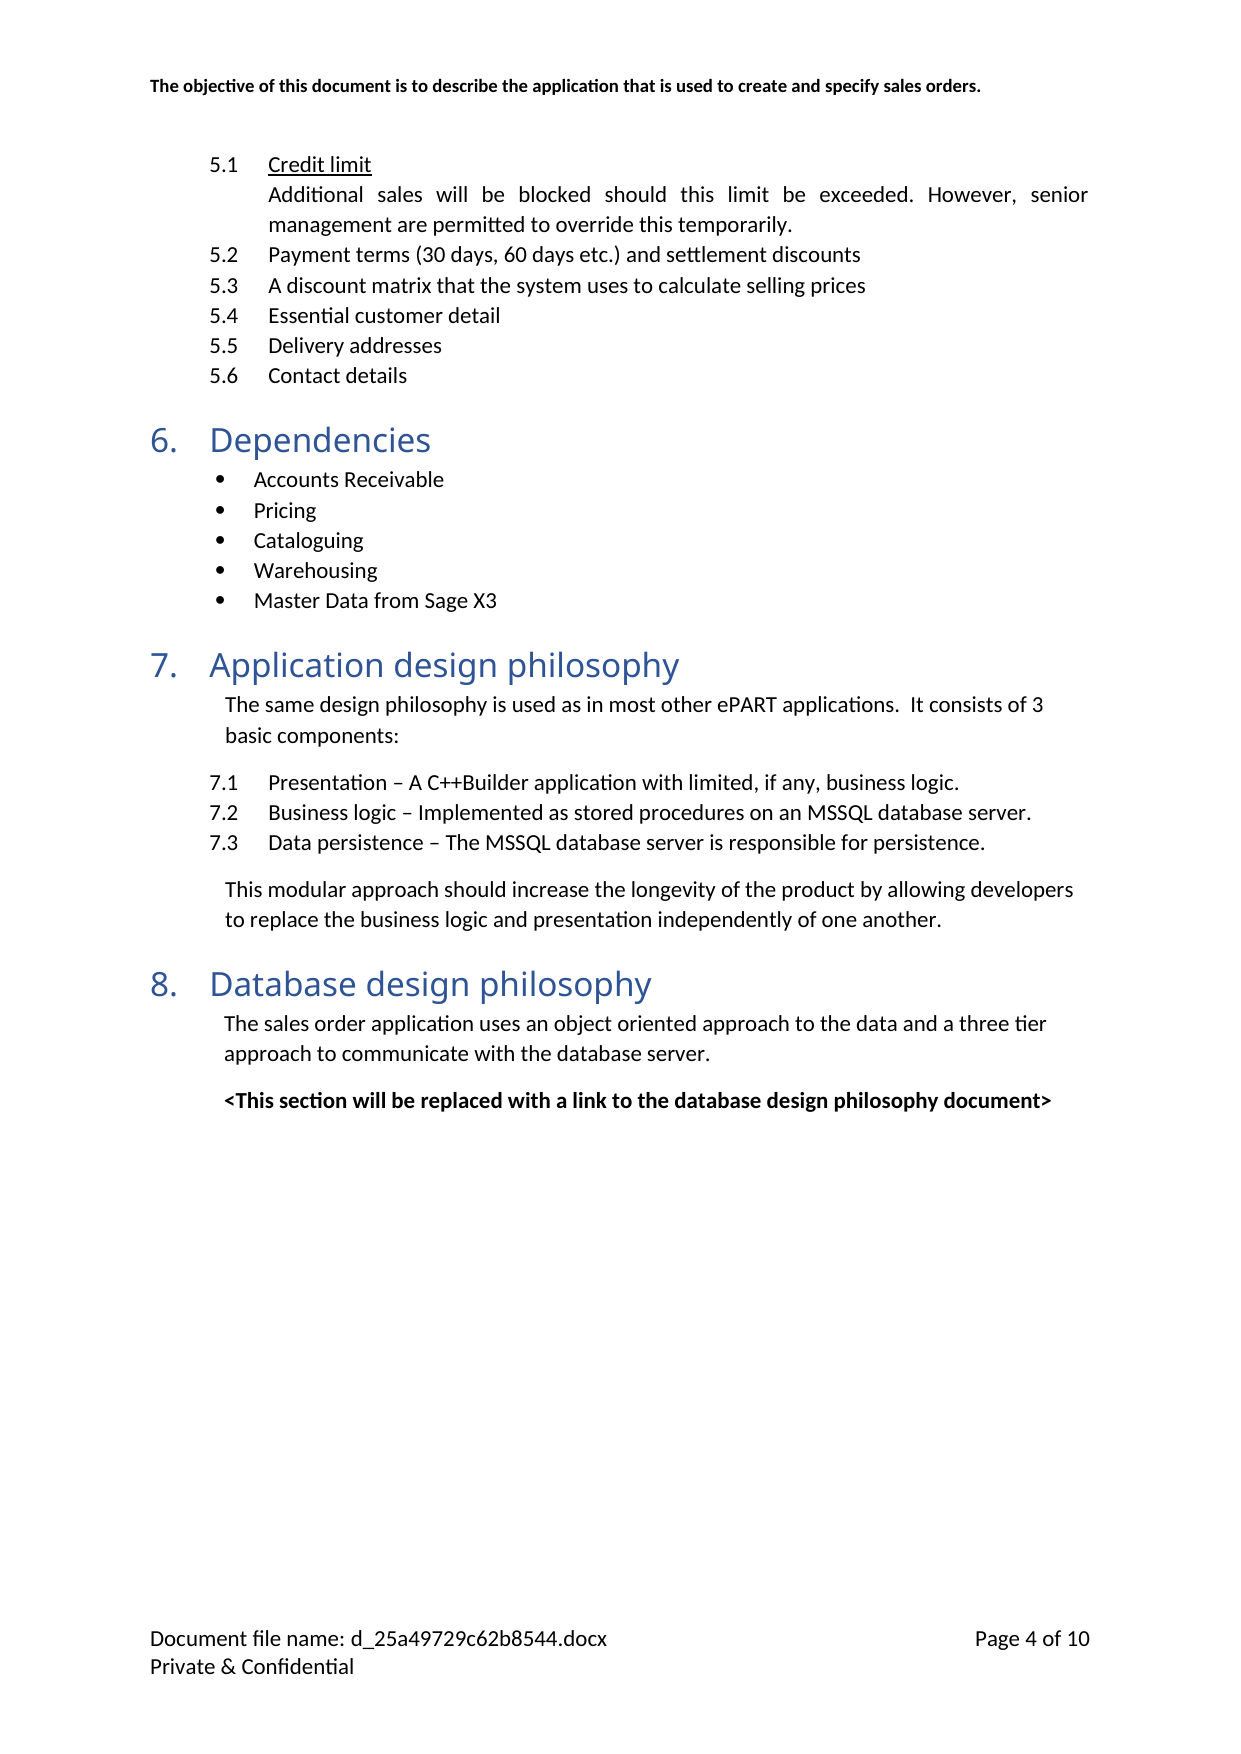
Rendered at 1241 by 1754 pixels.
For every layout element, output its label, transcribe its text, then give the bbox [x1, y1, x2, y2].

list Payment terms (30 days, 60 days etc.) and settlement discounts [209, 241, 1090, 269]
list Business logic – Implemented as stored procedures on an MSSQL database server. [209, 798, 1090, 826]
list Credit limit Additional sales will be blocked should this limit be exceeded. However, senior management are permitted to override this temporarily. [209, 150, 1090, 238]
list A discount matrix that the system uses to calculate selling prices [209, 271, 1090, 299]
list Essential customer detail [209, 301, 1090, 329]
list Master Data from Sage X3 [216, 586, 1090, 614]
subtitle Database design philosophy [150, 960, 1090, 1006]
list Accounts Receivable [216, 466, 1090, 494]
text The sales order application uses an object oriented approach to the data and a three tier approach to communicate with the database server. [224, 1009, 1090, 1068]
text <This section will be replaced with a link to the database design philosophy document> [224, 1086, 1090, 1114]
subtitle Dependencies [150, 417, 1090, 462]
list Data persistence – The MSSQL database server is responsible for persistence. [209, 828, 1090, 856]
list Warehousing [216, 556, 1090, 584]
list Contact details [209, 361, 1090, 389]
list Delivery addresses [209, 331, 1090, 359]
subtitle Application design philosophy [150, 642, 1090, 687]
text This modular approach should increase the longevity of the product by allowing developers to replace the business logic and presentation independently of one another. [225, 875, 1090, 933]
text The same design philosophy is used as in most other ePART applications. It consists of 3 basic components: [225, 691, 1090, 749]
list Presentation – A C++Builder application with limited, if any, business logic. [209, 768, 1090, 796]
list Cataloguing [216, 526, 1090, 554]
list Pricing [216, 496, 1090, 524]
